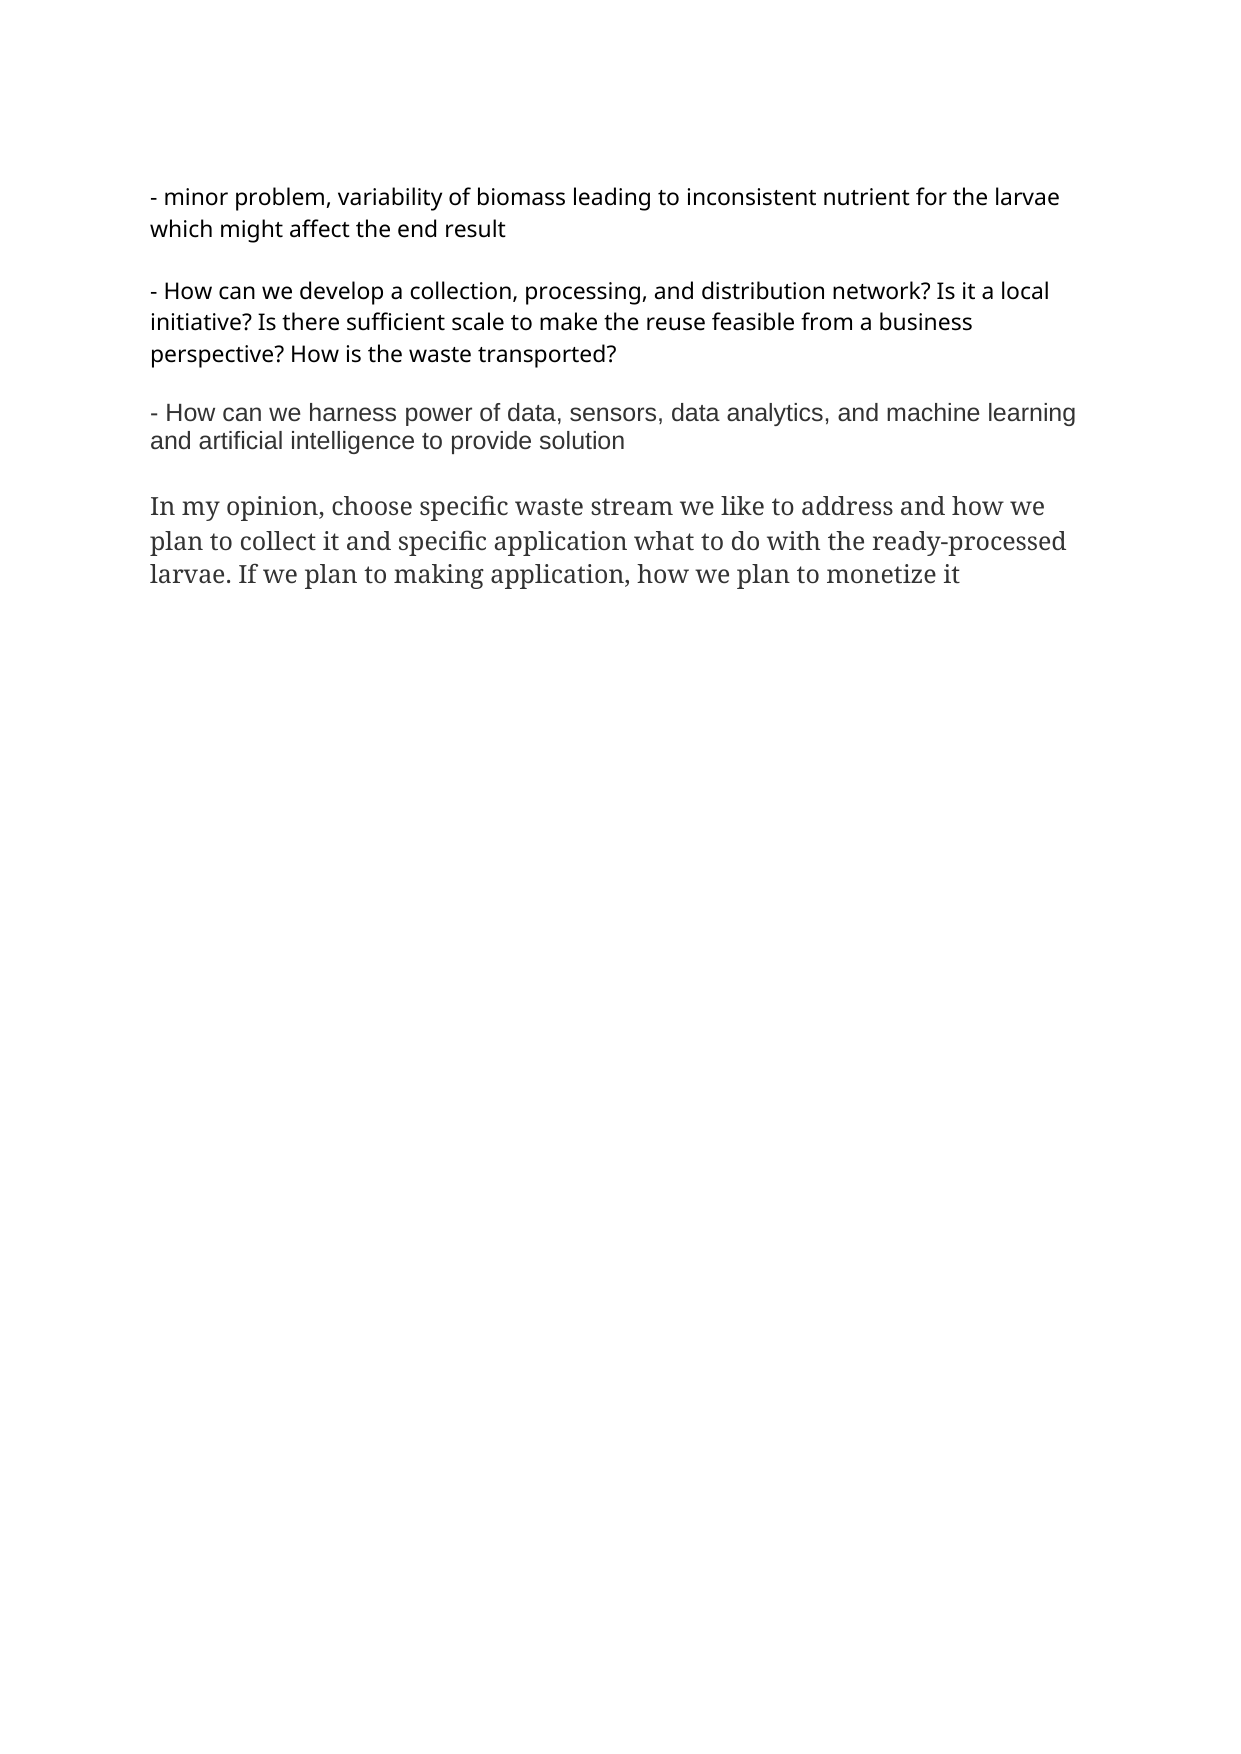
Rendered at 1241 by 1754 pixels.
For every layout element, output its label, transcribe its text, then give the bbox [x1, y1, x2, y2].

text - How can we harness power of data, sensors, data analytics, and machine learning and artificial intelligence to provide solution [150, 397, 1090, 455]
text - minor problem, variability of biomass leading to inconsistent nutrient for the larvae which might affect the end result [150, 181, 1090, 244]
text - How can we develop a collection, processing, and distribution network? Is it a local initiative? Is there sufficient scale to make the reuse feasible from a business perspective? How is the waste transported? [150, 275, 1090, 369]
